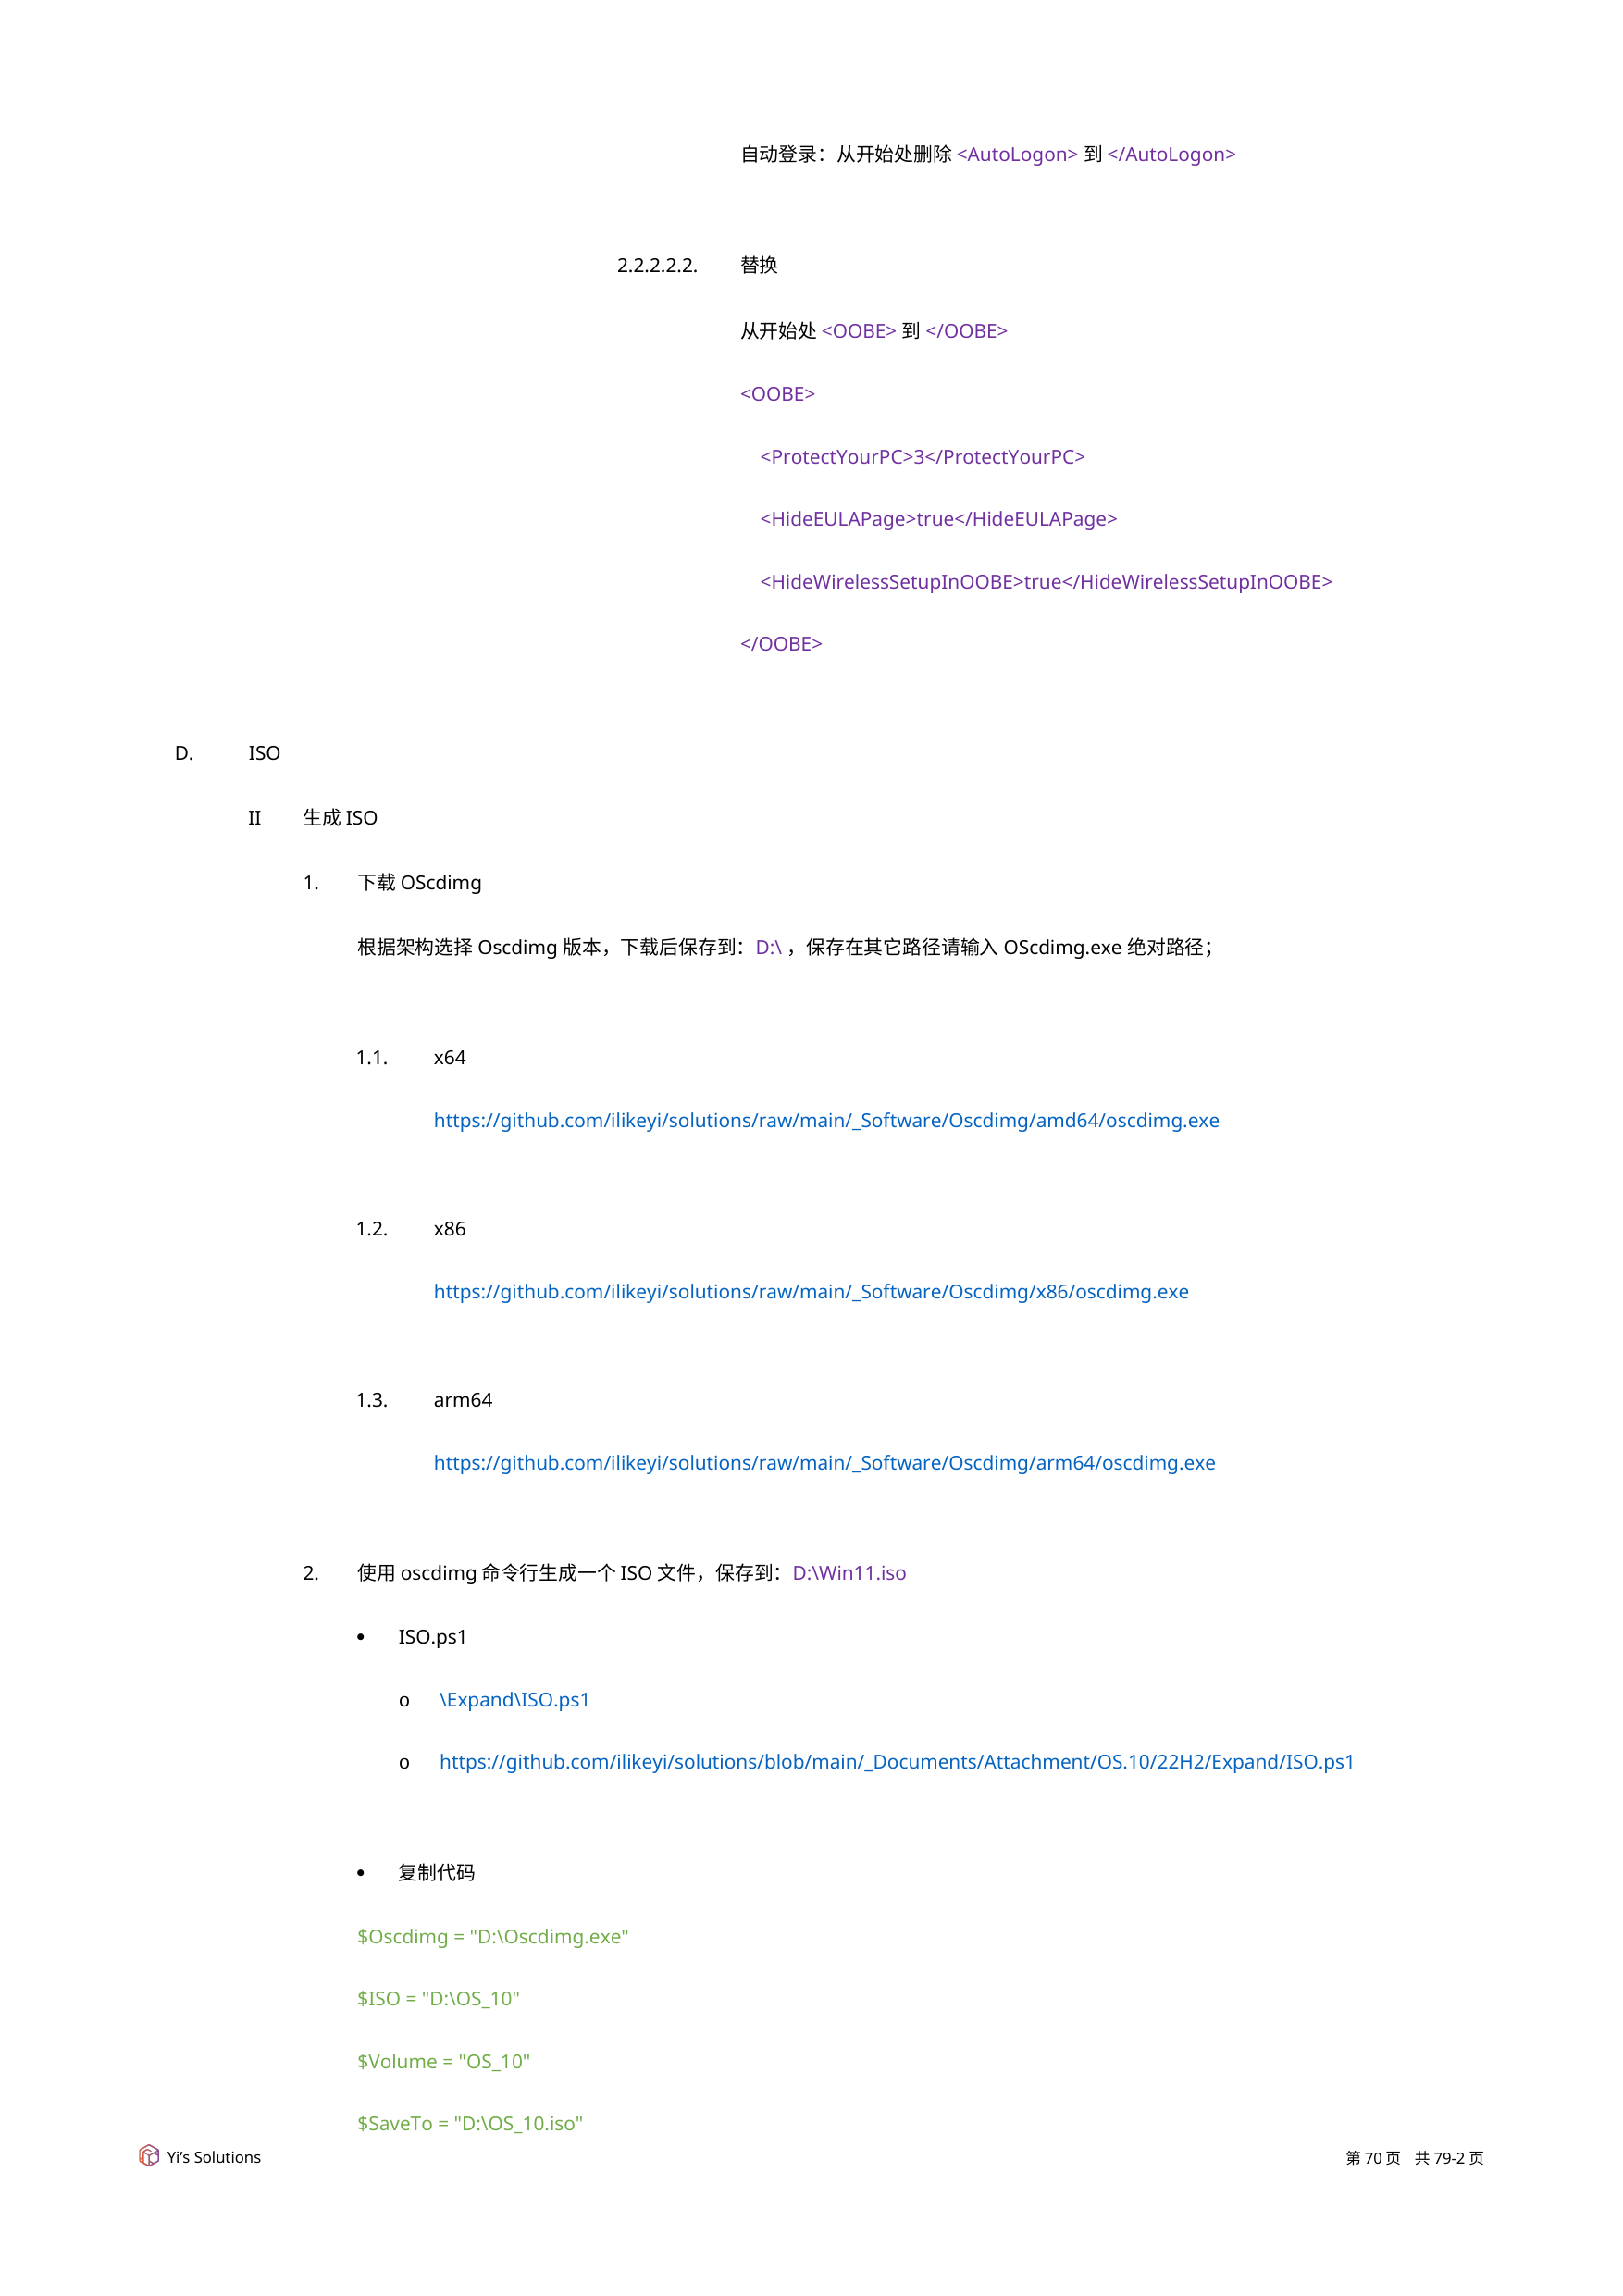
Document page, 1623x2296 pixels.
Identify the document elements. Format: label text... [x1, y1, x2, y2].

text $ISO = "D:\OS_10" [357, 1985, 1484, 2012]
list 根据架构选择 Oscdimg 版本，下载后保存到：D:\ ，保存在其它路径请输入 OScdimg.exe 绝对路径； [357, 933, 1484, 961]
subtitle ISO [193, 739, 1484, 766]
list <ProtectYourPC>3</ProtectYourPC> [740, 443, 1484, 469]
list <HideWirelessSetupInOOBE>true</HideWirelessSetupInOOBE> [740, 568, 1484, 594]
list 使用 oscdimg命令行生成一个 ISO 文件，保存到：D:\Win11.iso [303, 1558, 1484, 1586]
text $Volume = "OS_10" [357, 2048, 1484, 2074]
text $SaveTo = "D:\OS_10.iso" [357, 2111, 1484, 2137]
text $Oscdimg = "D:\Oscdimg.exe" [357, 1923, 1484, 1949]
list <HideEULAPage>true</HideEULAPage> [740, 505, 1484, 532]
list x86 [355, 1215, 1484, 1242]
list https://github.com/ilikeyi/solutions/raw/main/_Software/Oscdimg/arm64/oscdimg.exe [434, 1449, 1484, 1475]
text 自动登录：从开始处删除 <AutoLogon> 到 </AutoLogon> [740, 139, 1484, 167]
list https://github.com/ilikeyi/solutions/raw/main/_Software/Oscdimg/amd64/oscdimg.exe [434, 1107, 1484, 1133]
list https://github.com/ilikeyi/solutions/blob/main/_Documents/Attachment/OS.10/22H2/Expand/ISO.ps1 [399, 1748, 1484, 1775]
subtitle 生成 ISO [248, 802, 1484, 830]
list \Expand\ISO.ps1 [399, 1686, 1484, 1712]
picture [139, 2144, 159, 2166]
list ISO.ps1 [357, 1623, 1484, 1650]
list x64 [355, 1044, 1484, 1071]
list arm64 [355, 1386, 1484, 1413]
subtitle 替换 [617, 250, 1484, 279]
list <OOBE> [740, 380, 1484, 407]
list https://github.com/ilikeyi/solutions/raw/main/_Software/Oscdimg/x86/oscdimg.exe [434, 1278, 1484, 1304]
list 复制代码 [357, 1857, 1484, 1886]
list 从开始处 <OOBE> 到 </OOBE> [740, 316, 1484, 343]
list 下载 OScdimg [303, 867, 1484, 896]
list </OOBE> [740, 631, 1484, 657]
